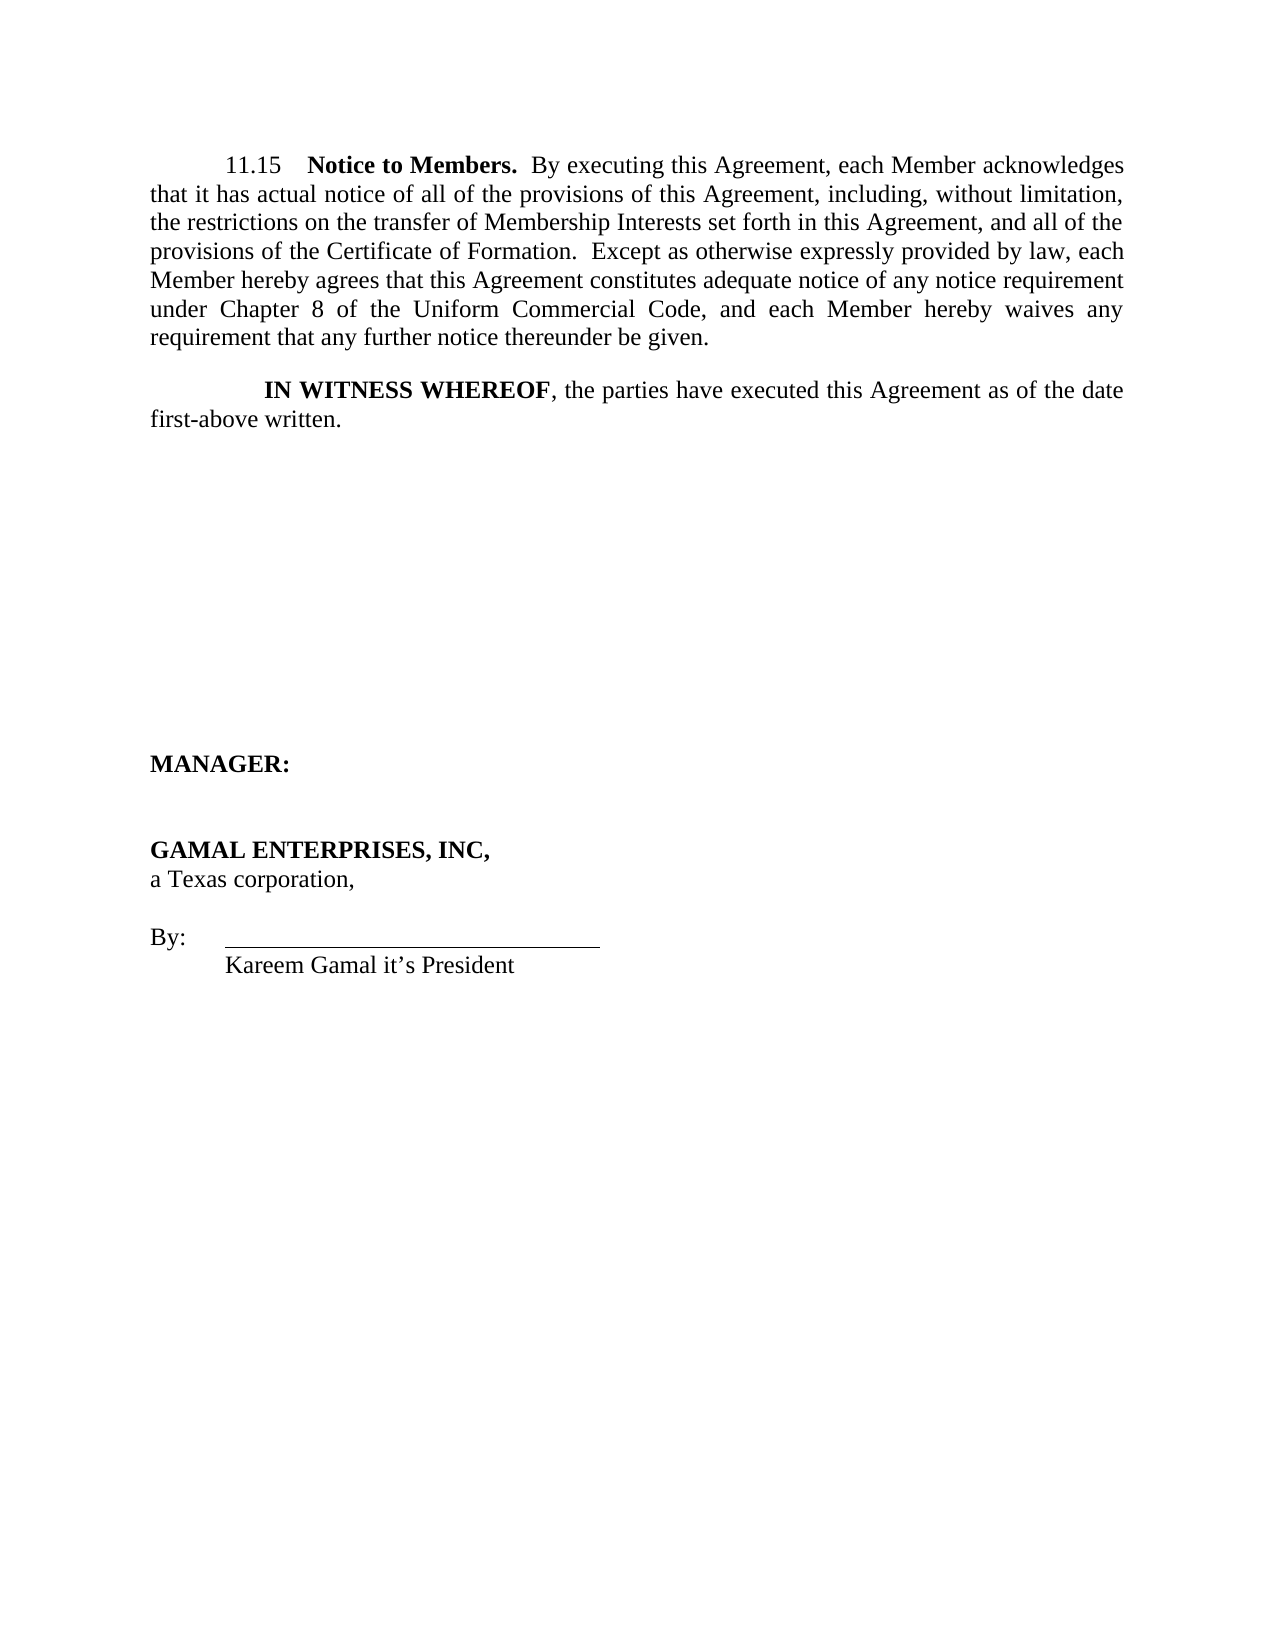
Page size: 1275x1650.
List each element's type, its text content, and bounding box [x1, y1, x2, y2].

text Kareem Gamal it’s President [150, 950, 1125, 979]
text a Texas corporation, [150, 864, 1125, 893]
text MANAGER: [150, 749, 1125, 778]
text By: [150, 922, 1125, 950]
text GAMAL ENTERPRISES, INC, [150, 835, 1125, 864]
text 11.15 Notice to Members. By executing this Agreement, each Member acknowledges that it has actual notice of all of the provisions of this Agreement, including, without limitation, the restrictions on the transfer of Membership Interests set forth in this Agreement, and all of the provisions of the Certificate of Formation. Except as otherwise expressly provided by law, each Member hereby agrees that this Agreement constitutes adequate notice of any notice requirement under Chapter 8 of the Uniform Commercial Code, and each Member hereby waives any requirement that any further notice thereunder be given. [150, 150, 1125, 351]
text IN WITNESS WHEREOF, the parties have executed this Agreement as of the date first-above written. [150, 375, 1125, 433]
